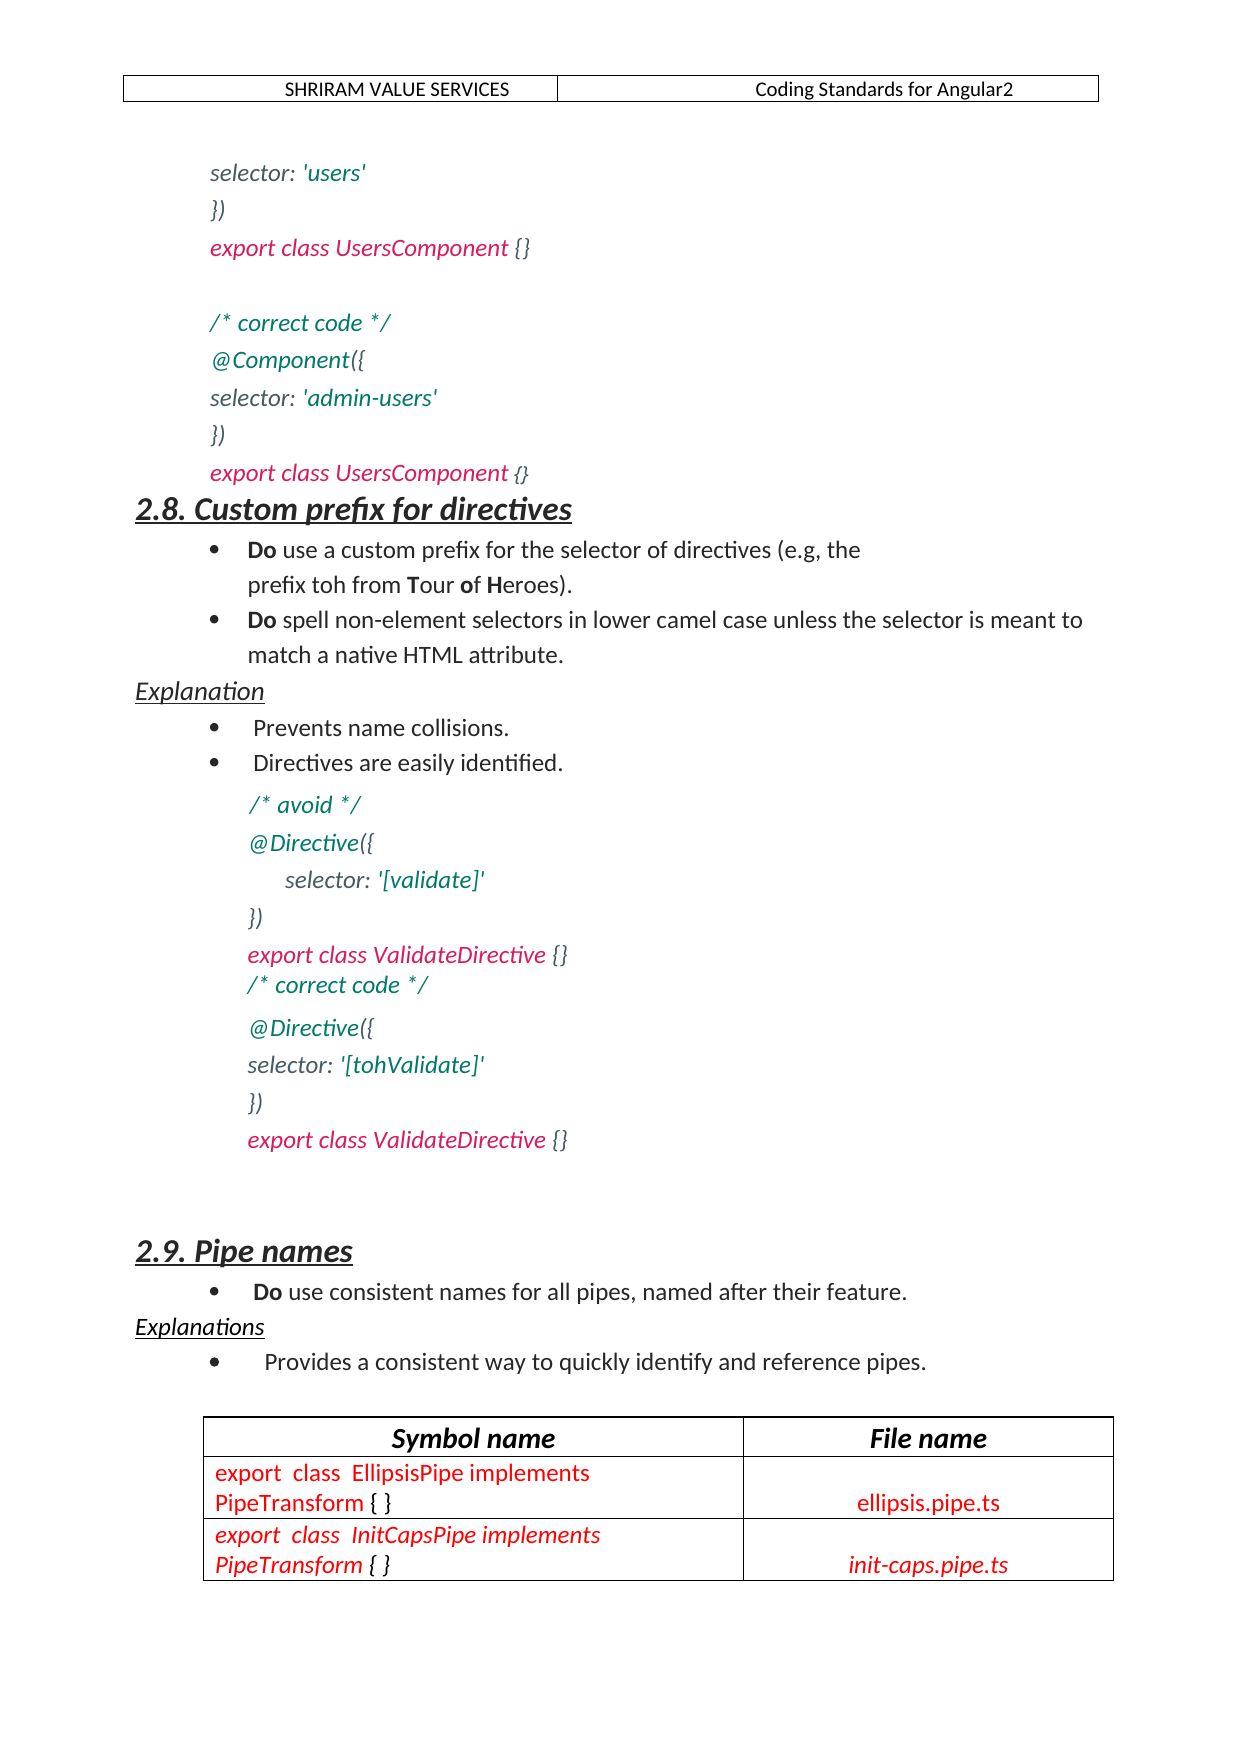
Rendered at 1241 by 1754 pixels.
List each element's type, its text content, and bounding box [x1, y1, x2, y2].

text @Directive({ [247, 1005, 1105, 1042]
text }) [247, 895, 1105, 932]
text /* avoid */ [135, 782, 1105, 820]
text export class ValidateDirective {} [247, 932, 1105, 970]
text }) [210, 187, 1105, 225]
text Explanations [135, 1311, 1105, 1342]
text export class UsersComponent {} [210, 450, 1105, 487]
text }) [247, 1080, 1105, 1117]
list Do use consistent names for all pipes, named after their feature. [210, 1276, 1105, 1307]
table_cell export class InitCapsPipe implements PipeTransform { } [204, 1519, 743, 1580]
list Do spell non-element selectors in lower camel case unless the selector is meant to match a native HTML attribute. [210, 604, 1105, 670]
text selector: 'users' [210, 150, 1105, 187]
table_header File name [744, 1418, 1113, 1456]
text /* correct code */ [247, 970, 1105, 1000]
table_cell export class EllipsisPipe implements PipeTransform { } [204, 1457, 743, 1518]
table_cell ellipsis.pipe.ts [744, 1457, 1113, 1518]
list Provides a consistent way to quickly identify and reference pipes. [210, 1346, 1105, 1377]
text /* correct code */ [210, 300, 1105, 337]
table_header Symbol name [204, 1418, 743, 1456]
subtitle 2.9. Pipe names [135, 1230, 1105, 1270]
list Directives are easily identified. [210, 747, 1105, 778]
text selector: 'admin-users' [210, 375, 1105, 412]
text export class UsersComponent {} [210, 225, 1105, 262]
table_cell init-caps.pipe.ts [744, 1519, 1113, 1580]
list Prevents name collisions. [210, 712, 1105, 743]
text export class ValidateDirective {} [247, 1117, 1105, 1155]
text selector: '[validate]' [285, 857, 1105, 895]
text Explanation [135, 674, 1105, 707]
list Do use a custom prefix for the selector of directives (e.g, the prefix toh from Tour of Heroes). [210, 534, 1105, 600]
text selector: '[tohValidate]' [247, 1042, 1105, 1080]
text @Component({ [210, 337, 1105, 375]
text @Directive({ [247, 820, 1105, 857]
text }) [210, 412, 1105, 450]
subtitle 2.8. Custom prefix for directives [135, 487, 1105, 528]
